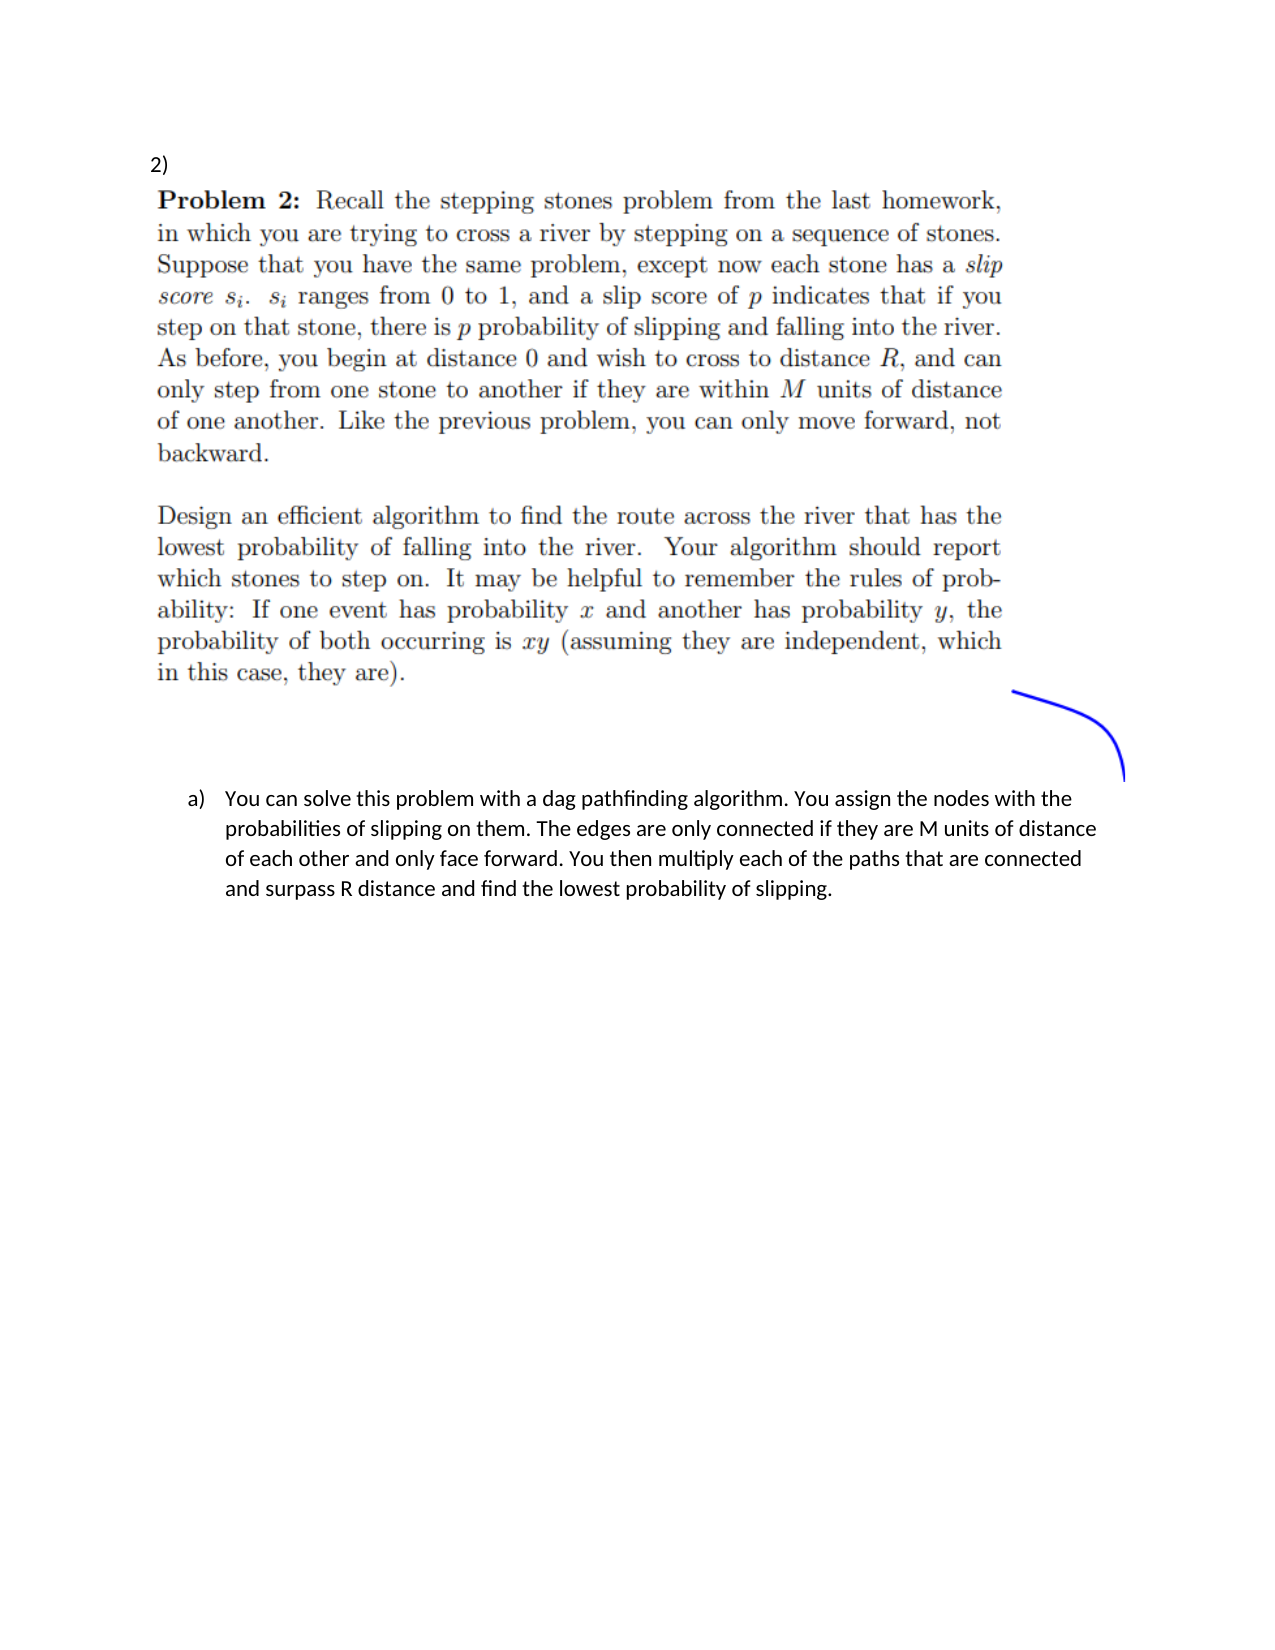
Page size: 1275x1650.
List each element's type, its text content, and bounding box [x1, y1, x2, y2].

list You can solve this problem with a dag pathfinding algorithm. You assign the nodes with the probabilities of slipping on them. The edges are only connected if they are M units of distance of each other and only face forward. You then multiply each of the paths that are connected and surpass R distance and find the lowest probability of slipping. [187, 784, 1099, 902]
picture [150, 180, 1125, 782]
